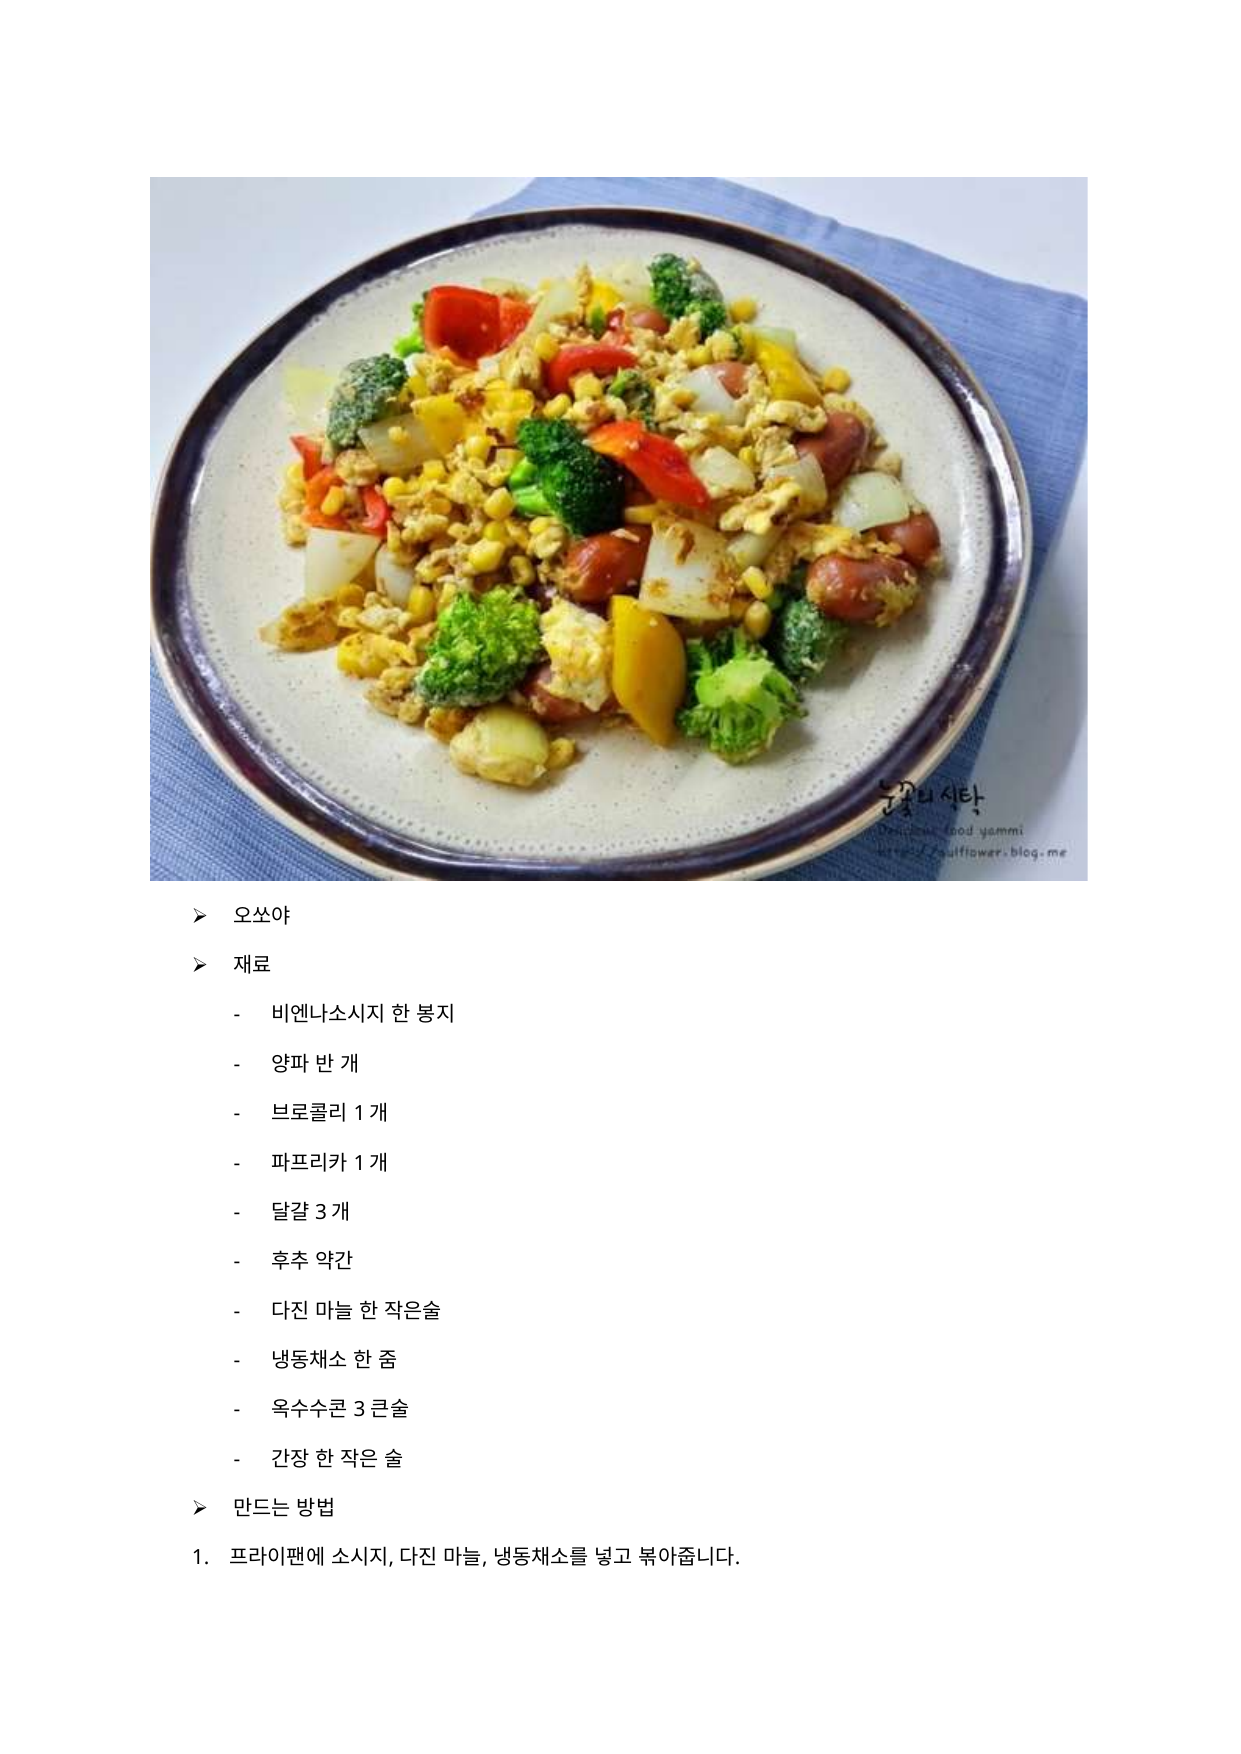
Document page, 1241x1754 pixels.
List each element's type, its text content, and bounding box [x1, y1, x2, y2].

list 비엔나소시지 한 봉지 [233, 998, 1090, 1028]
list 달걀 3개 [233, 1195, 1090, 1225]
list 후추 약간 [233, 1244, 1090, 1275]
list 오쏘야 [192, 899, 1090, 929]
list 만드는 방법 [192, 1491, 1090, 1522]
list 브로콜리 1개 [233, 1096, 1090, 1127]
list 냉동채소 한 줌 [233, 1343, 1090, 1373]
list 다진 마늘 한 작은술 [233, 1294, 1090, 1324]
list 재료 [192, 948, 1090, 978]
list 간장 한 작은 술 [233, 1442, 1090, 1472]
list 옥수수콘 3 큰술 [233, 1393, 1090, 1423]
list 양파 반 개 [233, 1047, 1090, 1077]
list 파프리카 1개 [233, 1146, 1090, 1176]
list 프라이팬에 소시지, 다진 마늘, 냉동채소를 넣고 볶아줍니다. [192, 1541, 1090, 1571]
picture [150, 177, 1088, 881]
